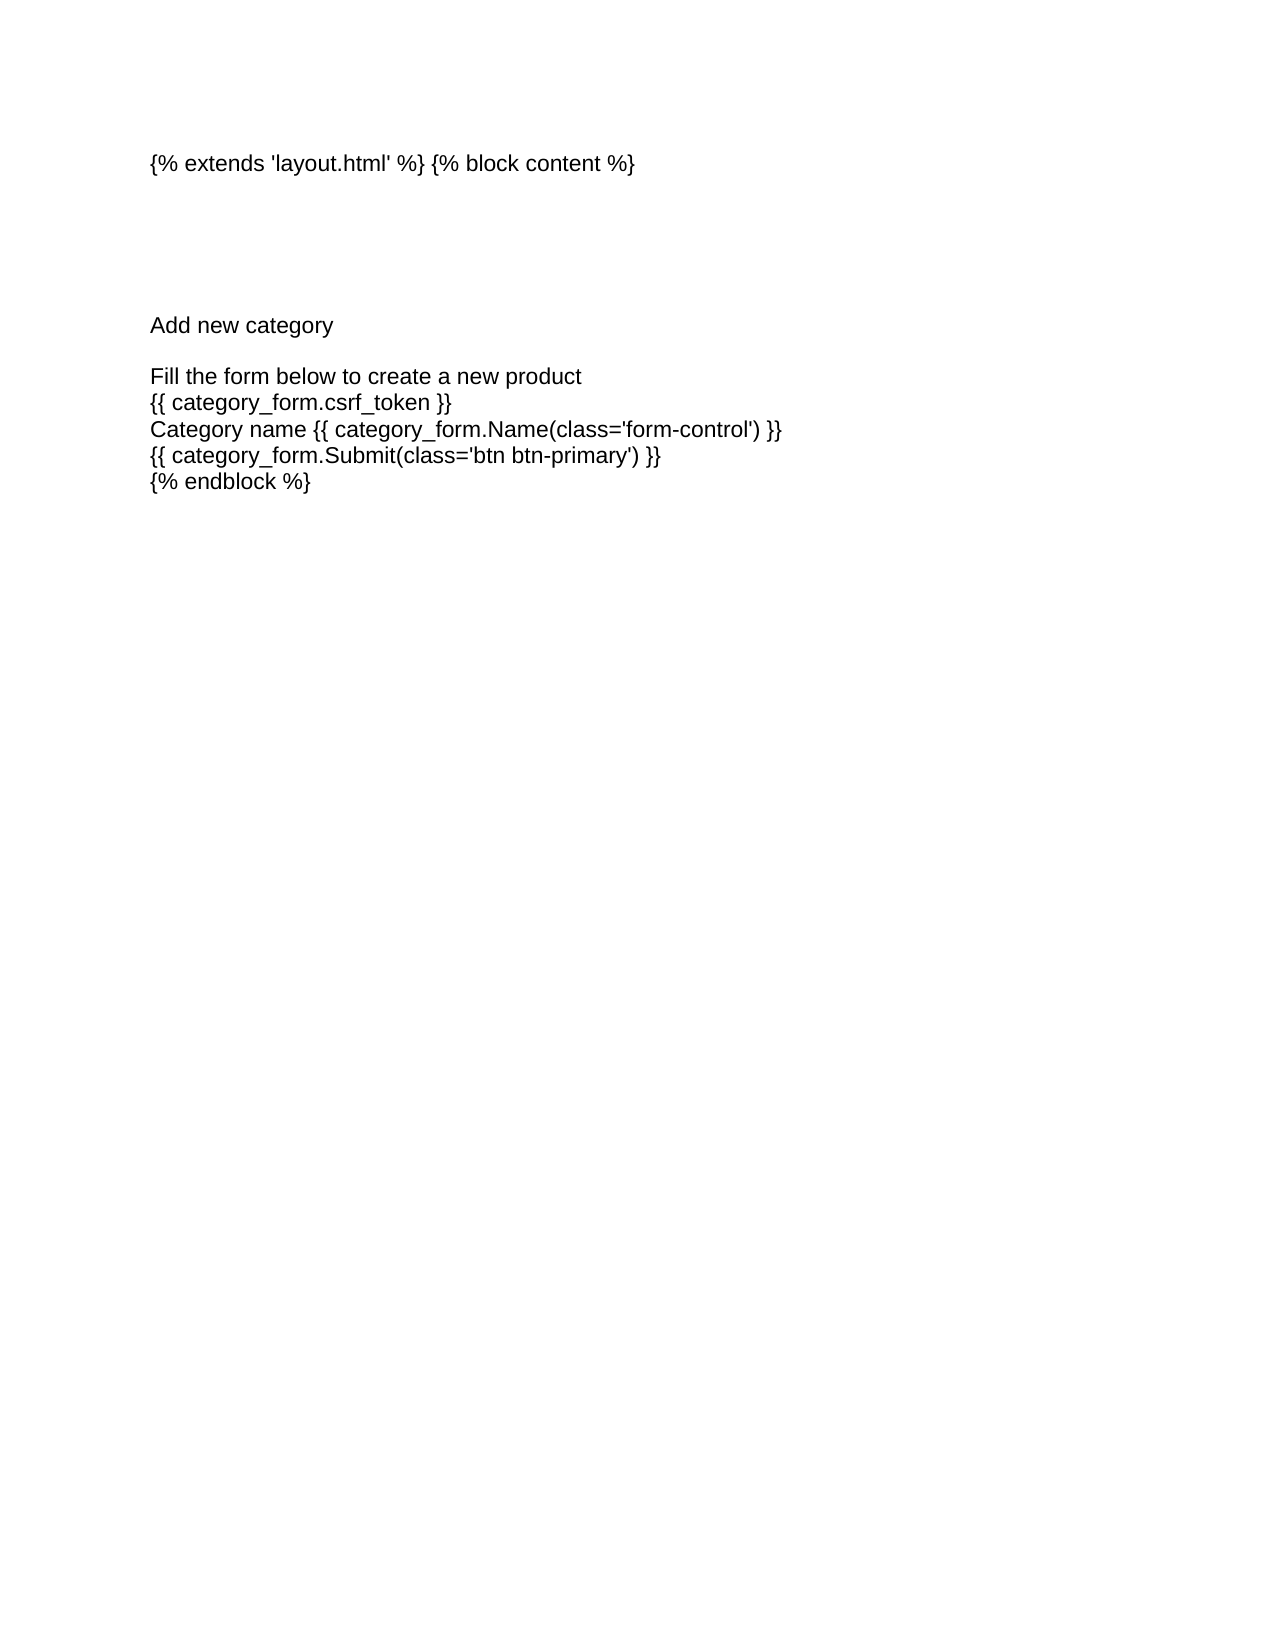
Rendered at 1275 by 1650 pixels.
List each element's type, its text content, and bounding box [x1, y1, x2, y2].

text Add new category [150, 312, 1125, 338]
text {% extends 'layout.html' %} {% block content %} [150, 150, 1125, 176]
text Category name {{ category_form.Name(class='form-control') }} [150, 416, 1125, 442]
text {% endblock %} [150, 468, 1125, 495]
text {{ category_form.csrf_token }} [150, 389, 1125, 416]
text Fill the form below to create a new product [150, 363, 1125, 389]
text {{ category_form.Submit(class='btn btn-primary') }} [150, 442, 1125, 468]
